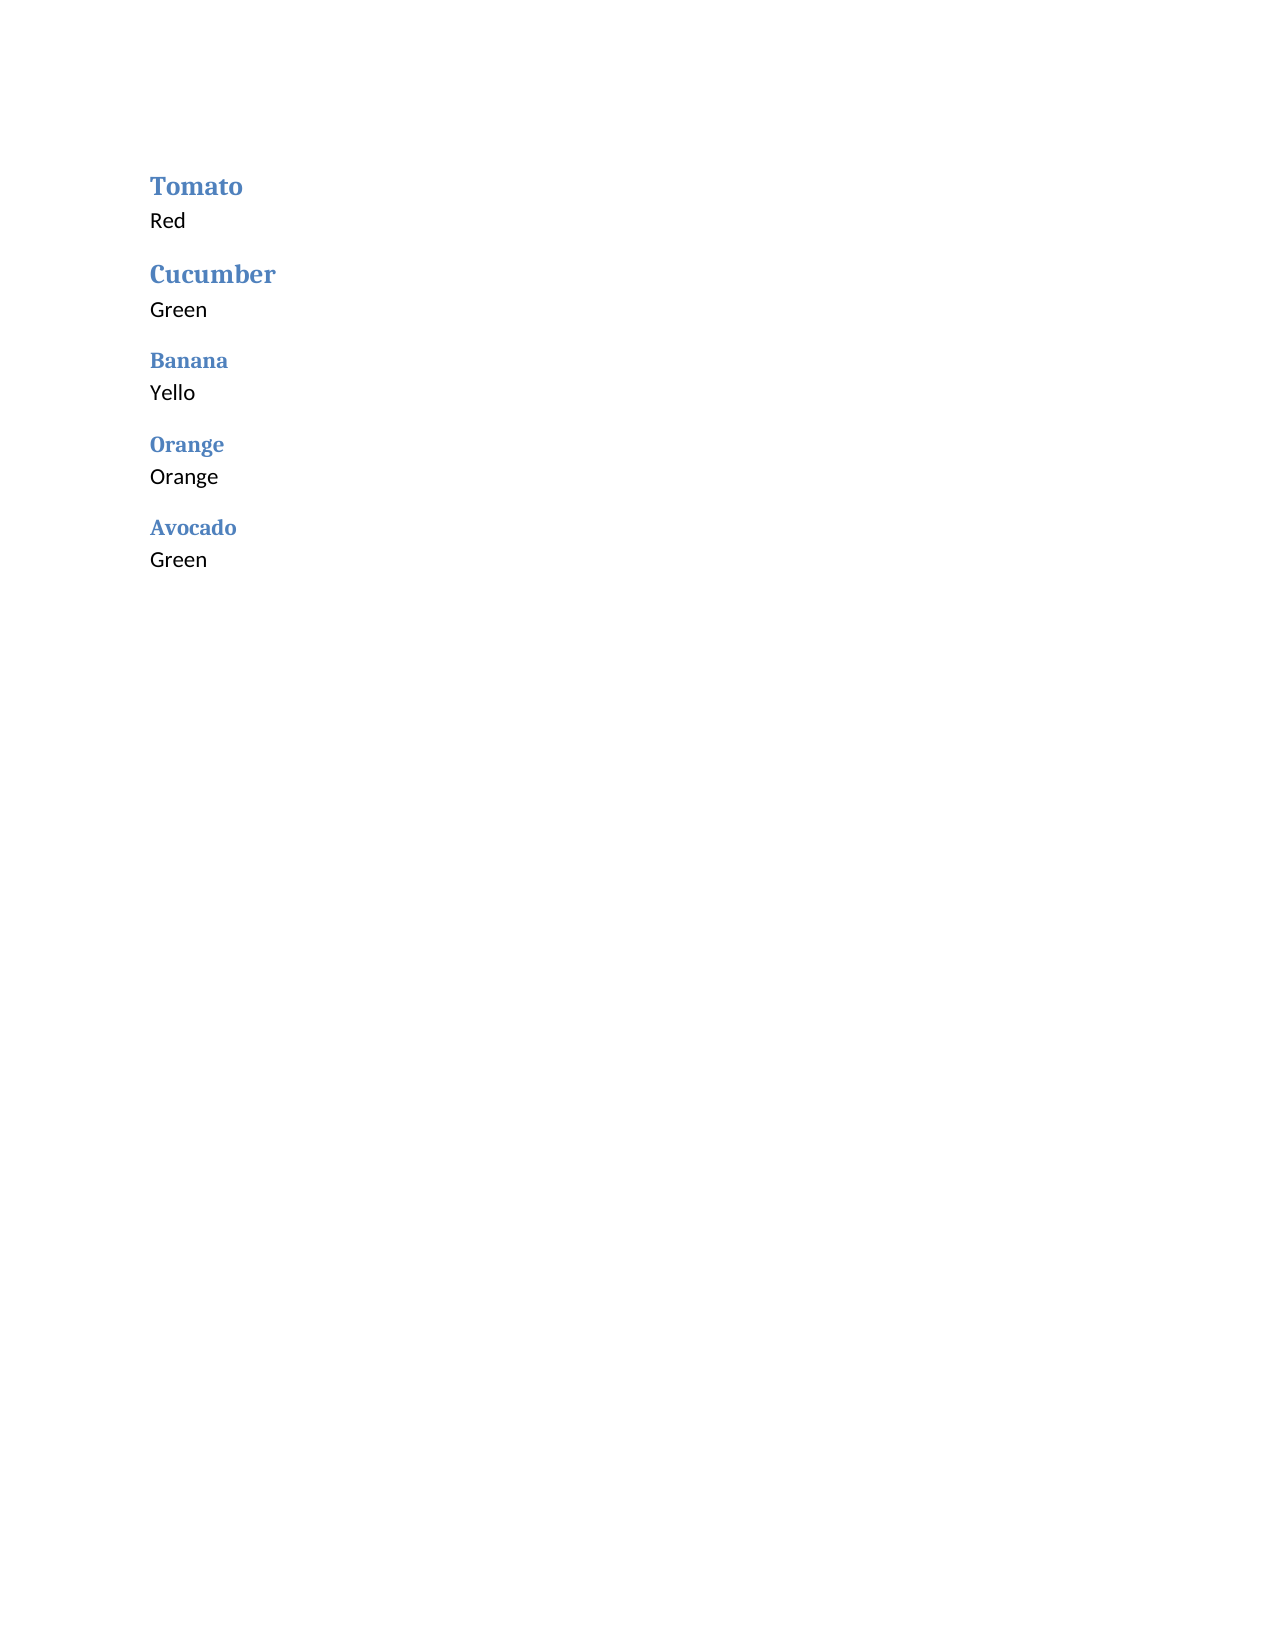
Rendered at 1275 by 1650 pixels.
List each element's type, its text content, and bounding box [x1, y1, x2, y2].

text Green [150, 545, 1125, 573]
text Red [150, 207, 1125, 234]
subtitle Banana [150, 348, 1125, 375]
text Green [150, 295, 1125, 323]
subtitle Tomato [150, 171, 1125, 202]
subtitle Orange [150, 432, 1125, 458]
text Orange [150, 462, 1125, 490]
text Yello [150, 378, 1125, 407]
subtitle Avocado [150, 515, 1125, 541]
subtitle Cucumber [150, 259, 1125, 291]
